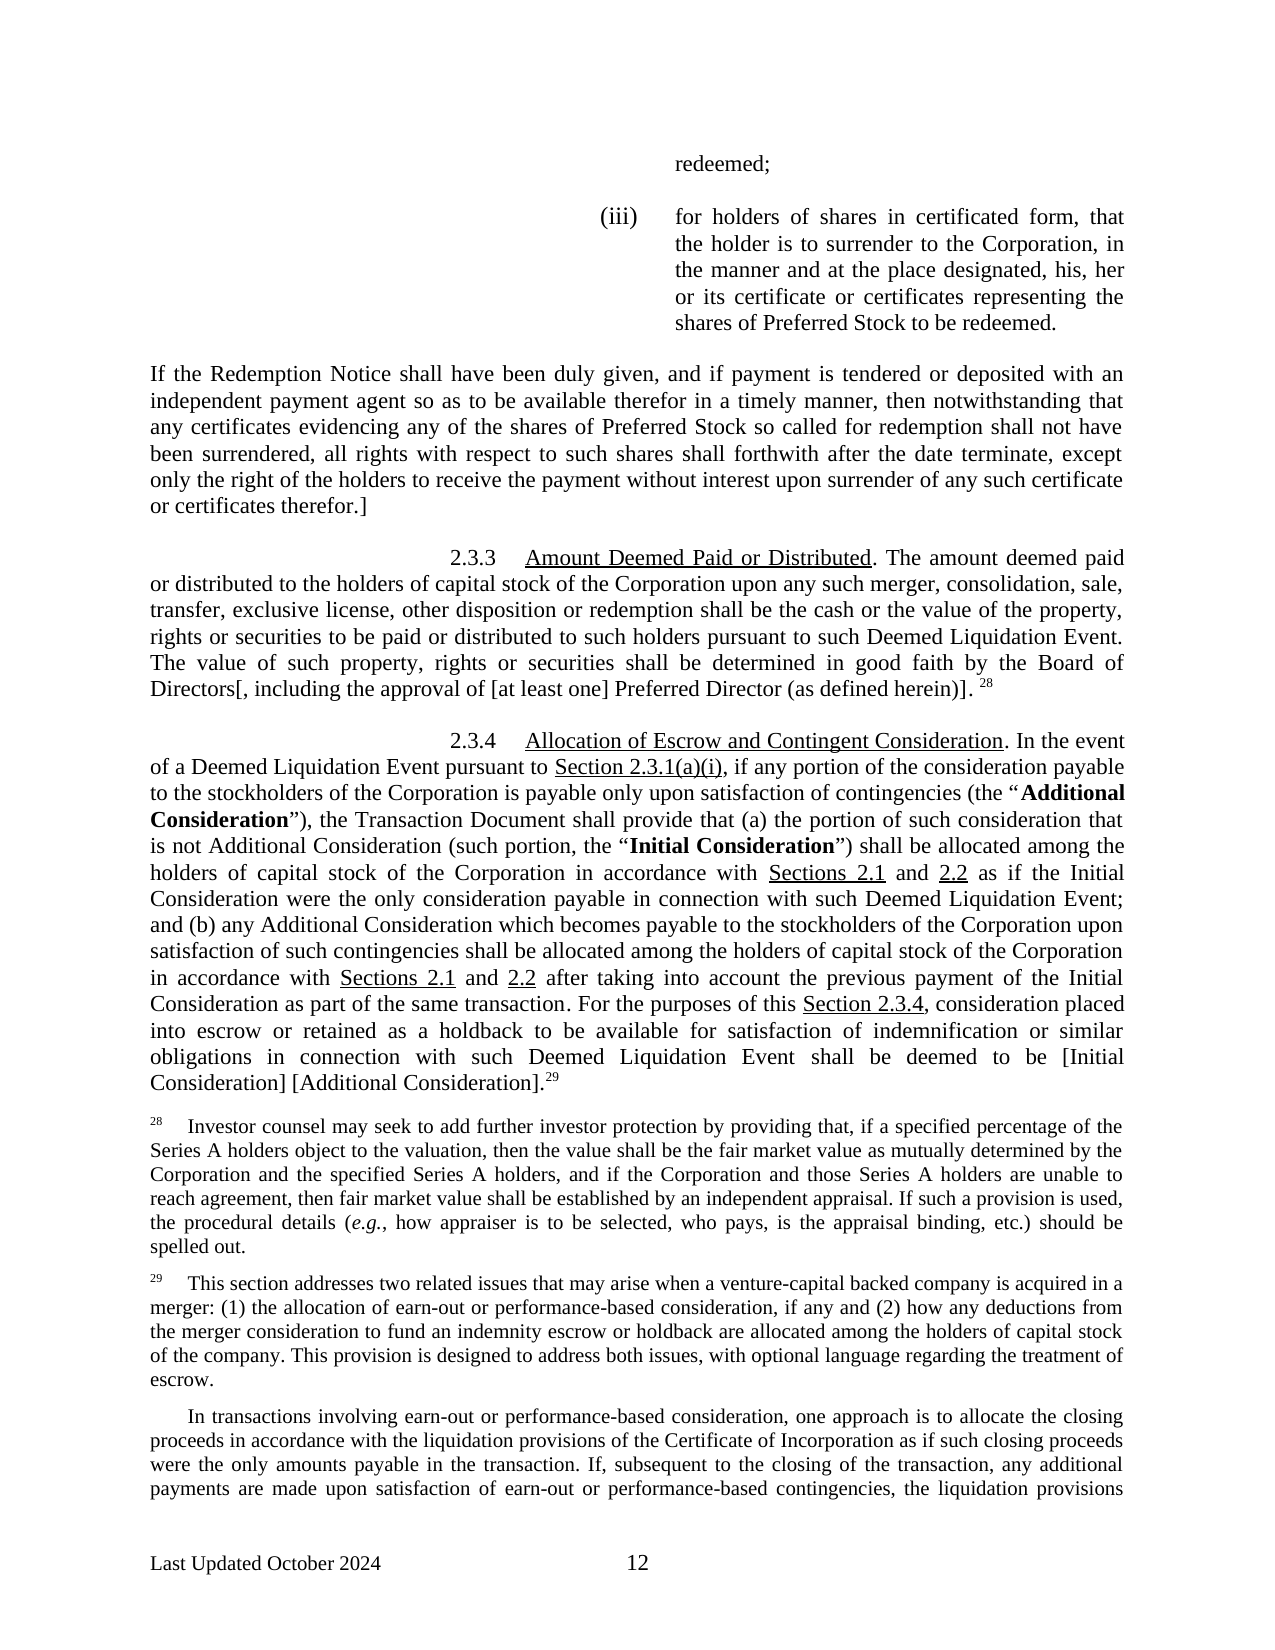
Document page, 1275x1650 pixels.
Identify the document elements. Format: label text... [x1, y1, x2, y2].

subtitle Amount Deemed Paid or Distributed. The amount deemed paid or distributed to the holders of capital stock of the Corporation upon any such merger, consolidation, sale, transfer, exclusive license, other disposition or redemption shall be the cash or the value of the property, rights or securities to be paid or distributed to such holders pursuant to such Deemed Liquidation Event. The value of such property, rights or securities shall be determined in good faith by the Board of Directors[, including the approval of [at least one] Preferred Director (as defined herein)]. [150, 544, 1125, 702]
subtitle for holders of shares in certificated form, that the holder is to surrender to the Corporation, in the manner and at the place designated, his, her or its certificate or certificates representing the shares of Preferred Stock to be redeemed. [600, 201, 1125, 336]
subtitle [600, 150, 1125, 176]
text If the Redemption Notice shall have been duly given, and if payment is tendered or deposited with an independent payment agent so as to be available therefor in a timely manner, then notwithstanding that any certificates evidencing any of the shares of Preferred Stock so called for redemption shall not have been surrendered, all rights with respect to such shares shall forthwith after the date terminate, except only the right of the holders to receive the payment without interest upon surrender of any such certificate or certificates therefor.] [150, 361, 1125, 519]
subtitle Allocation of Escrow and Contingent Consideration. In the event of a Deemed Liquidation Event pursuant to Section 2.3.1(a)(i), if any portion of the consideration payable to the stockholders of the Corporation is payable only upon satisfaction of contingencies (the “Additional Consideration”), the Transaction Document shall provide that (a) the portion of such consideration that is not Additional Consideration (such portion, the “Initial Consideration”) shall be allocated among the holders of capital stock of the Corporation in accordance with Sections 2.1 and 2.2 as if the Initial Consideration were the only consideration payable in connection with such Deemed Liquidation Event; and (b) any Additional Consideration which becomes payable to the stockholders of the Corporation upon satisfaction of such contingencies shall be allocated among the holders of capital stock of the Corporation in accordance with Sections 2.1 and 2.2 after taking into account the previous payment of the Initial Consideration as part of the same transaction. For the purposes of this Section 2.3.4, consideration placed into escrow or retained as a holdback to be available for satisfaction of indemnification or similar obligations in connection with such Deemed Liquidation Event shall be deemed to be [Initial Consideration] [Additional Consideration]. [150, 727, 1125, 1096]
